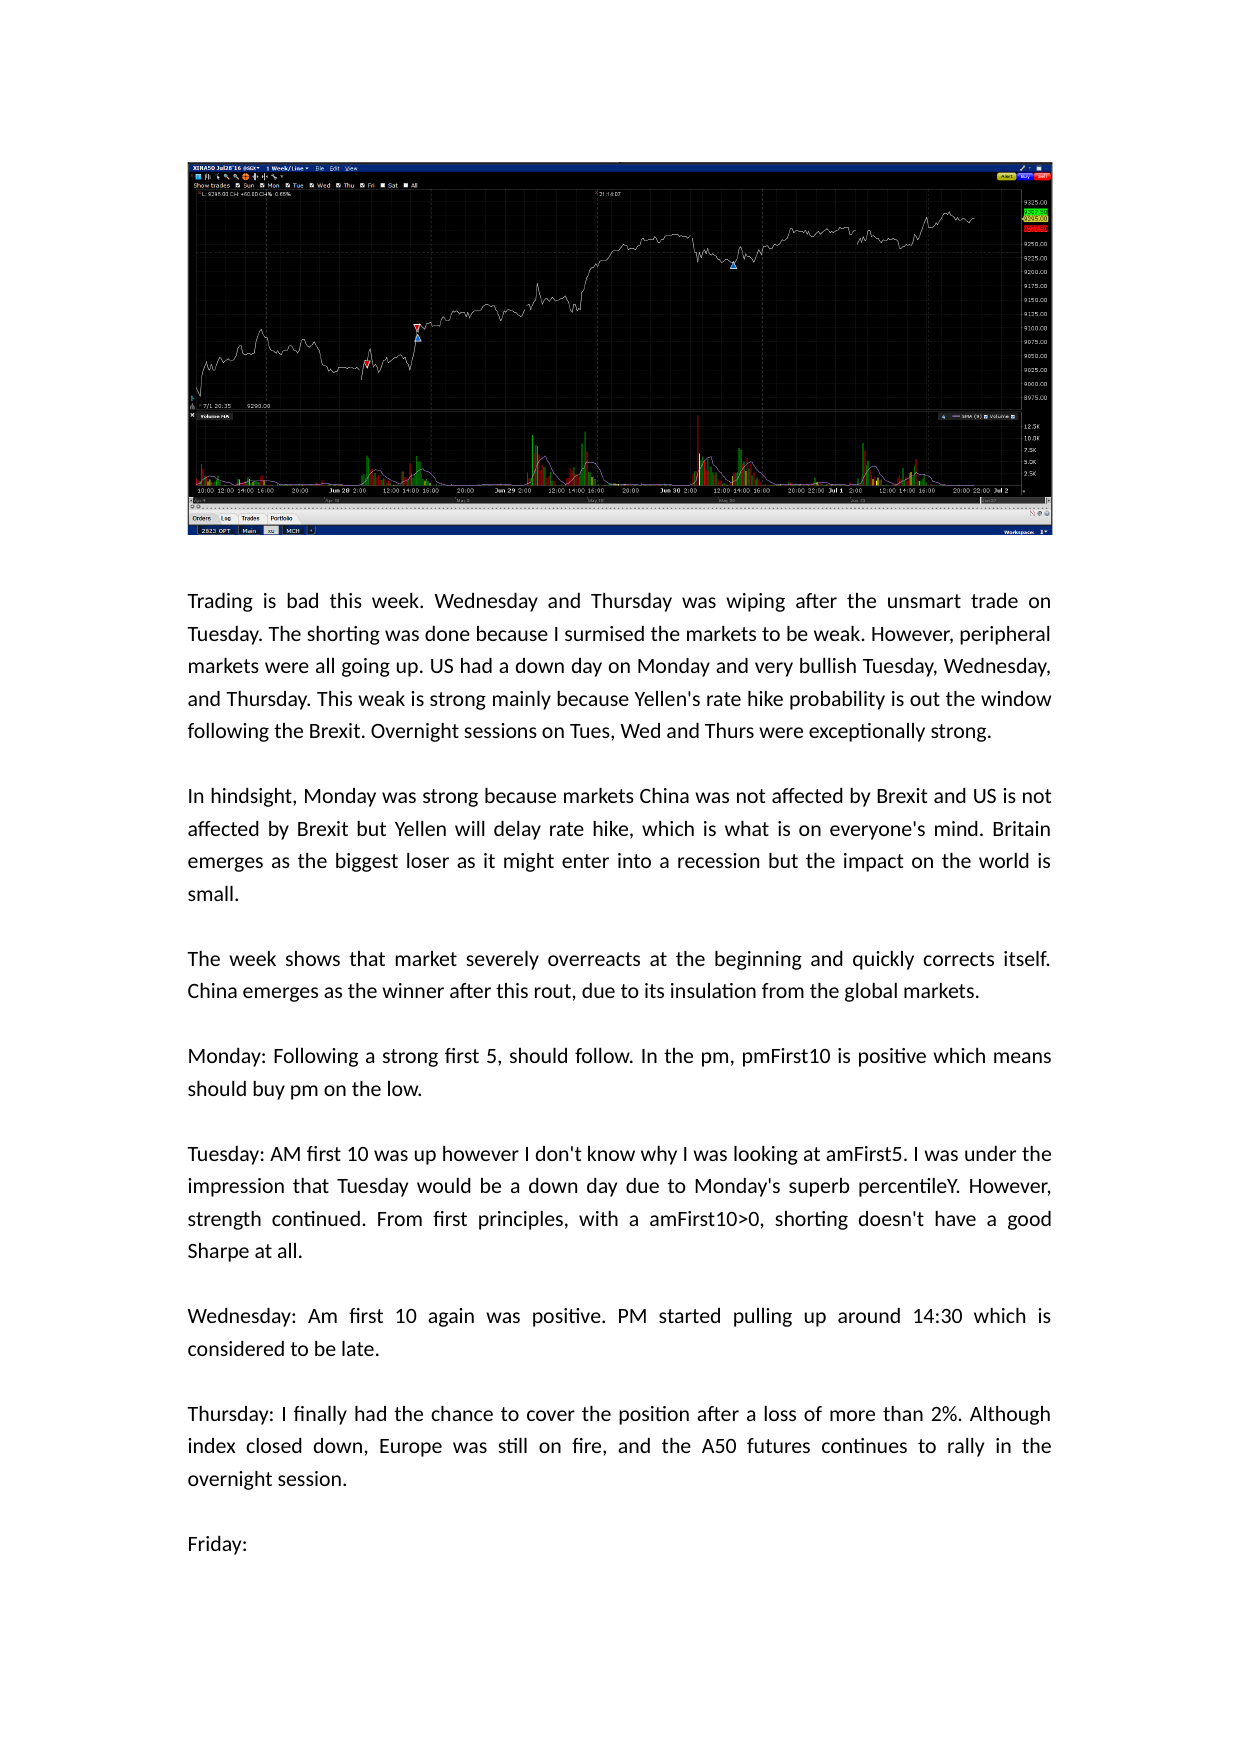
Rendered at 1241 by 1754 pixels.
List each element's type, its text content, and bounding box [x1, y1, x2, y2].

text Thursday: I finally had the chance to cover the position after a loss of more than 2%. Although index closed down, Europe was still on fire, and the A50 futures continues to rally in the overnight session. [187, 1397, 1053, 1494]
text The week shows that market severely overreacts at the beginning and quickly corrects itself. China emerges as the winner after this rout, due to its insulation from the global markets. [187, 942, 1053, 1007]
text Monday: Following a strong first 5, should follow. In the pm, pmFirst10 is positive which means should buy pm on the low. [187, 1039, 1053, 1104]
text Wednesday: Am first 10 again was positive. PM started pulling up around 14:30 which is considered to be late. [187, 1299, 1053, 1364]
text Friday: [187, 1527, 1053, 1559]
text Trading is bad this week. Wednesday and Thursday was wiping after the unsmart trade on Tuesday. The shorting was done because I surmised the markets to be weak. However, peripheral markets were all going up. US had a down day on Monday and very bullish Tuesday, Wednesday, and Thursday. This weak is strong mainly because Yellen's rate hike probability is out the window following the Brexit. Overnight sessions on Tues, Wed and Thurs were exceptionally strong. [187, 584, 1053, 747]
picture [187, 162, 1053, 535]
text Tuesday: AM first 10 was up however I don't know why I was looking at amFirst5. I was under the impression that Tuesday would be a down day due to Monday's superb percentileY. However, strength continued. From first principles, with a amFirst10>0, shorting doesn't have a good Sharpe at all. [187, 1137, 1053, 1267]
text In hindsight, Monday was strong because markets China was not affected by Brexit and US is not affected by Brexit but Yellen will delay rate hike, which is what is on everyone's mind. Britain emerges as the biggest loser as it might enter into a recession but the impact on the world is small. [187, 779, 1053, 909]
